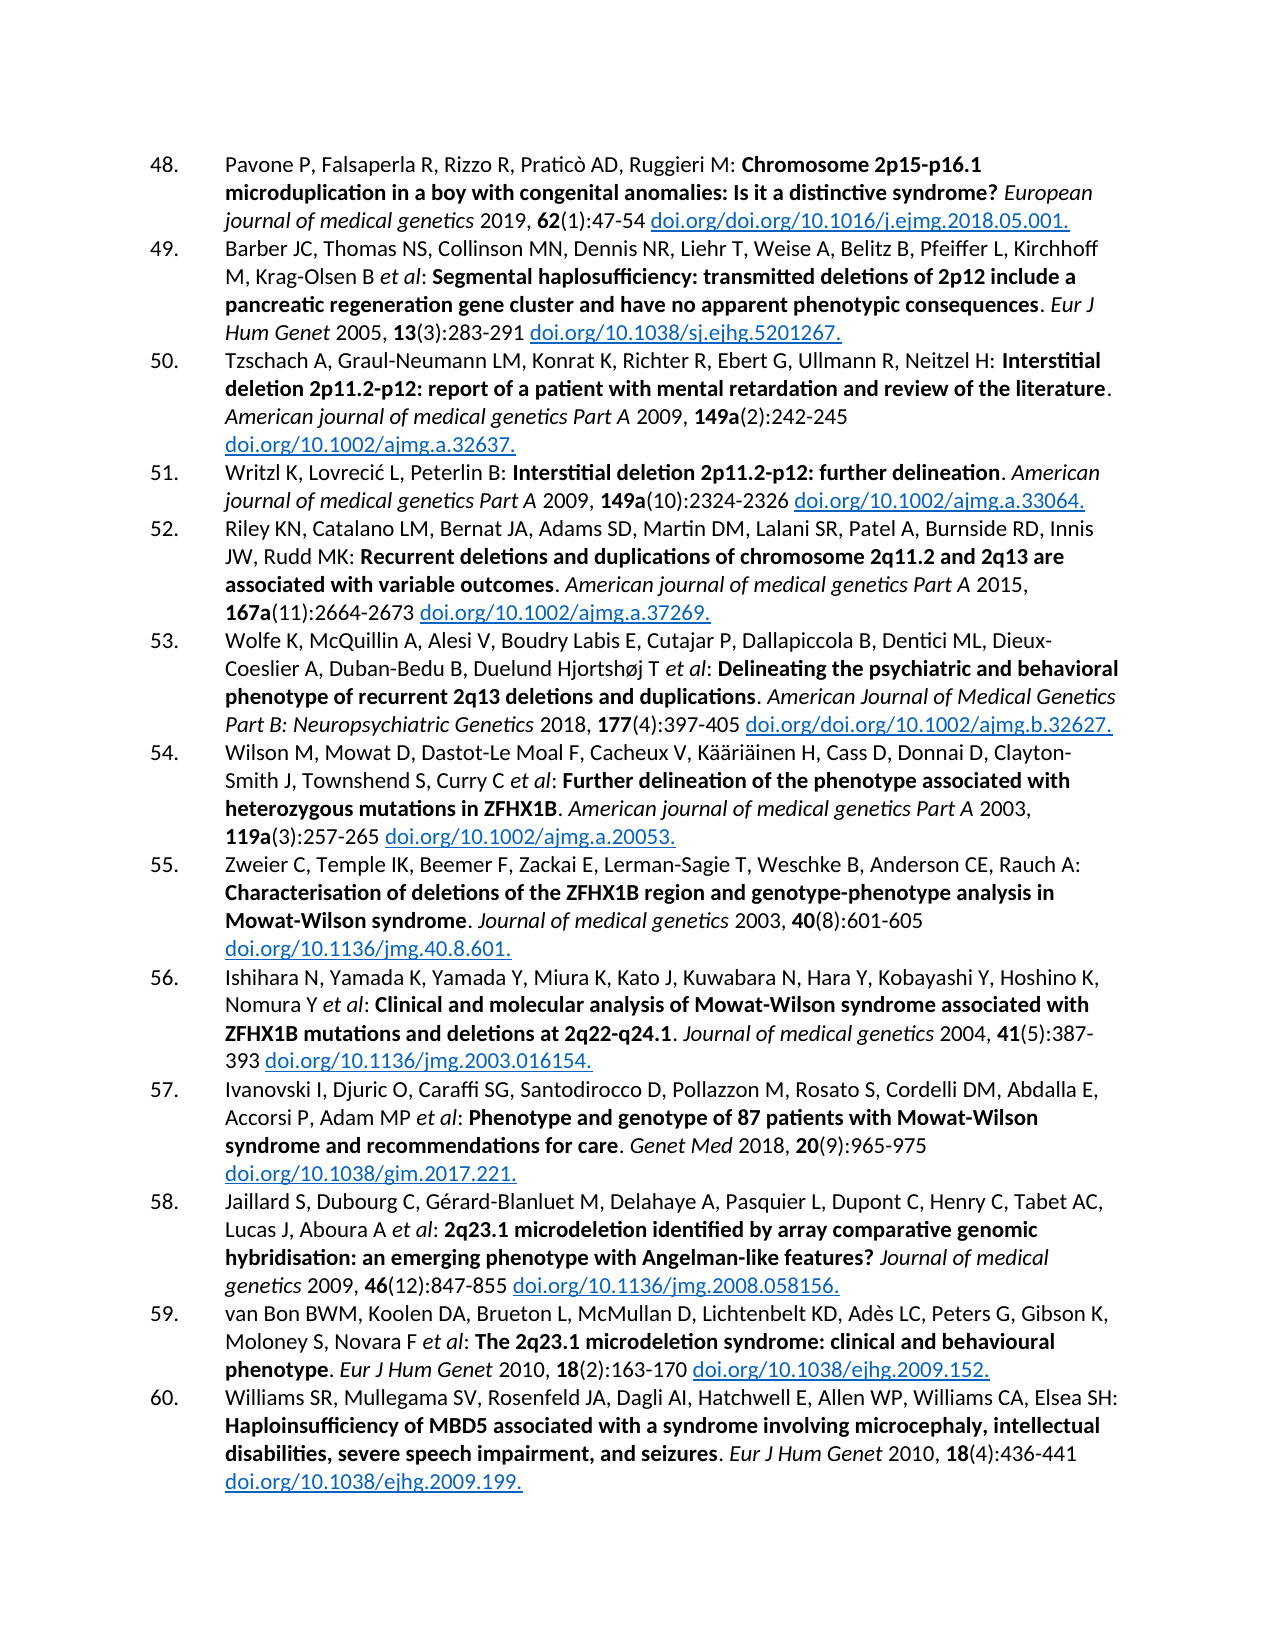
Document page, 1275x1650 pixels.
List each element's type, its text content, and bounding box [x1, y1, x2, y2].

text 50. Tzschach A, Graul-Neumann LM, Konrat K, Richter R, Ebert G, Ullmann R, Neitzel H: Interstitial deletion 2p11.2-p12: report of a patient with mental retardation and review of the literature. American journal of medical genetics Part A 2009, 149a(2):242-245 doi.org/10.1002/ajmg.a.32637. [150, 346, 1125, 458]
text 60. Williams SR, Mullegama SV, Rosenfeld JA, Dagli AI, Hatchwell E, Allen WP, Williams CA, Elsea SH: Haploinsufficiency of MBD5 associated with a syndrome involving microcephaly, intellectual disabilities, severe speech impairment, and seizures. Eur J Hum Genet 2010, 18(4):436-441 doi.org/10.1038/ejhg.2009.199. [150, 1383, 1125, 1495]
text 52. Riley KN, Catalano LM, Bernat JA, Adams SD, Martin DM, Lalani SR, Patel A, Burnside RD, Innis JW, Rudd MK: Recurrent deletions and duplications of chromosome 2q11.2 and 2q13 are associated with variable outcomes. American journal of medical genetics Part A 2015, 167a(11):2664-2673 doi.org/10.1002/ajmg.a.37269. [150, 514, 1125, 626]
text 56. Ishihara N, Yamada K, Yamada Y, Miura K, Kato J, Kuwabara N, Hara Y, Kobayashi Y, Hoshino K, Nomura Y et al: Clinical and molecular analysis of Mowat-Wilson syndrome associated with ZFHX1B mutations and deletions at 2q22-q24.1. Journal of medical genetics 2004, 41(5):387-393 doi.org/10.1136/jmg.2003.016154. [150, 963, 1125, 1075]
text 54. Wilson M, Mowat D, Dastot-Le Moal F, Cacheux V, Kääriäinen H, Cass D, Donnai D, Clayton-Smith J, Townshend S, Curry C et al: Further delineation of the phenotype associated with heterozygous mutations in ZFHX1B. American journal of medical genetics Part A 2003, 119a(3):257-265 doi.org/10.1002/ajmg.a.20053. [150, 738, 1125, 851]
text 58. Jaillard S, Dubourg C, Gérard-Blanluet M, Delahaye A, Pasquier L, Dupont C, Henry C, Tabet AC, Lucas J, Aboura A et al: 2q23.1 microdeletion identified by array comparative genomic hybridisation: an emerging phenotype with Angelman-like features? Journal of medical genetics 2009, 46(12):847-855 doi.org/10.1136/jmg.2008.058156. [150, 1187, 1125, 1299]
text 57. Ivanovski I, Djuric O, Caraffi SG, Santodirocco D, Pollazzon M, Rosato S, Cordelli DM, Abdalla E, Accorsi P, Adam MP et al: Phenotype and genotype of 87 patients with Mowat-Wilson syndrome and recommendations for care. Genet Med 2018, 20(9):965-975 doi.org/10.1038/gim.2017.221. [150, 1075, 1125, 1187]
text 59. van Bon BWM, Koolen DA, Brueton L, McMullan D, Lichtenbelt KD, Adès LC, Peters G, Gibson K, Moloney S, Novara F et al: The 2q23.1 microdeletion syndrome: clinical and behavioural phenotype. Eur J Hum Genet 2010, 18(2):163-170 doi.org/10.1038/ejhg.2009.152. [150, 1299, 1125, 1383]
text 48. Pavone P, Falsaperla R, Rizzo R, Praticò AD, Ruggieri M: Chromosome 2p15-p16.1 microduplication in a boy with congenital anomalies: Is it a distinctive syndrome? European journal of medical genetics 2019, 62(1):47-54 doi.org/doi.org/10.1016/j.ejmg.2018.05.001. [150, 150, 1125, 234]
text 53. Wolfe K, McQuillin A, Alesi V, Boudry Labis E, Cutajar P, Dallapiccola B, Dentici ML, Dieux-Coeslier A, Duban-Bedu B, Duelund Hjortshøj T et al: Delineating the psychiatric and behavioral phenotype of recurrent 2q13 deletions and duplications. American Journal of Medical Genetics Part B: Neuropsychiatric Genetics 2018, 177(4):397-405 doi.org/doi.org/10.1002/ajmg.b.32627. [150, 626, 1125, 738]
text 55. Zweier C, Temple IK, Beemer F, Zackai E, Lerman-Sagie T, Weschke B, Anderson CE, Rauch A: Characterisation of deletions of the ZFHX1B region and genotype-phenotype analysis in Mowat-Wilson syndrome. Journal of medical genetics 2003, 40(8):601-605 doi.org/10.1136/jmg.40.8.601. [150, 851, 1125, 963]
text 49. Barber JC, Thomas NS, Collinson MN, Dennis NR, Liehr T, Weise A, Belitz B, Pfeiffer L, Kirchhoff M, Krag-Olsen B et al: Segmental haplosufficiency: transmitted deletions of 2p12 include a pancreatic regeneration gene cluster and have no apparent phenotypic consequences. Eur J Hum Genet 2005, 13(3):283-291 doi.org/10.1038/sj.ejhg.5201267. [150, 234, 1125, 346]
text 51. Writzl K, Lovrecić L, Peterlin B: Interstitial deletion 2p11.2-p12: further delineation. American journal of medical genetics Part A 2009, 149a(10):2324-2326 doi.org/10.1002/ajmg.a.33064. [150, 458, 1125, 514]
